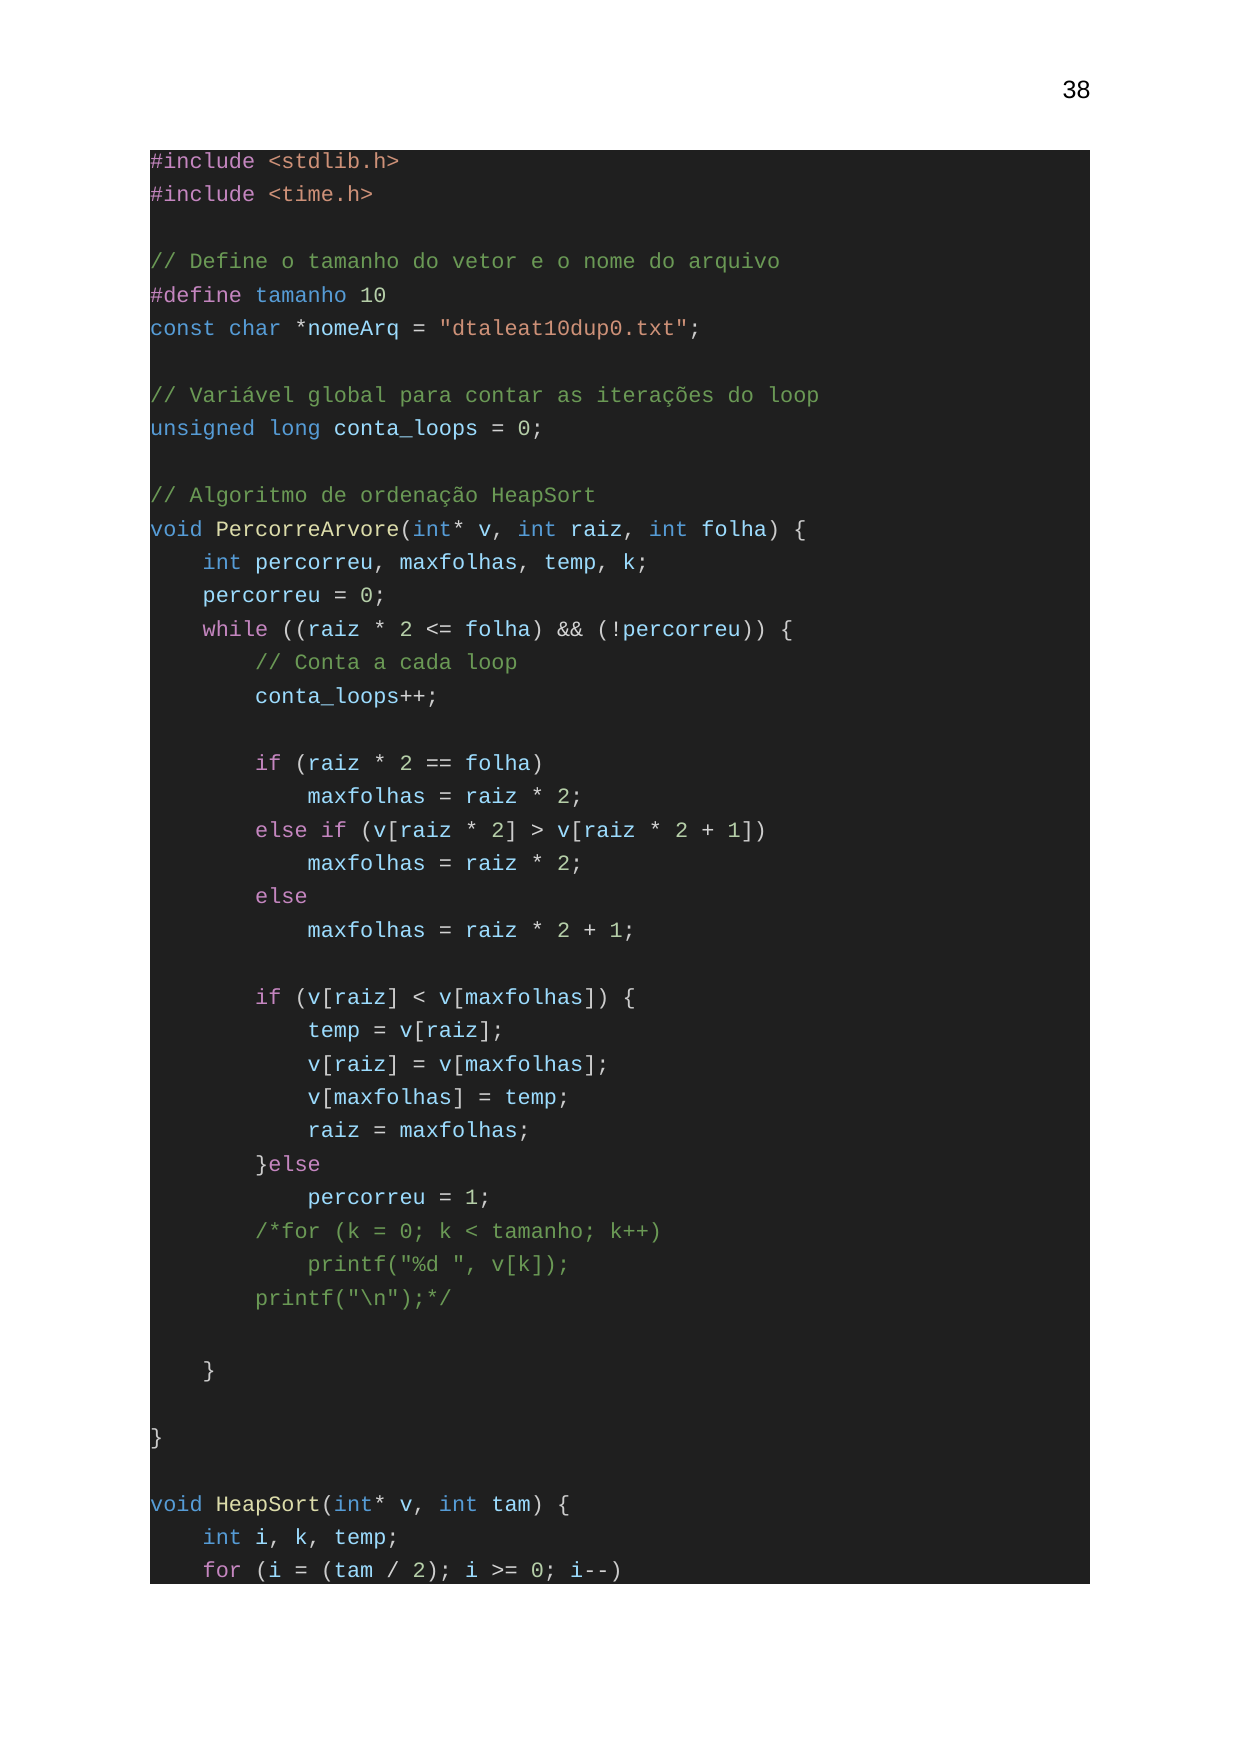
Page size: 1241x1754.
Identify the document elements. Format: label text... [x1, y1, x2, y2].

text // Conta a cada loop [150, 652, 1090, 676]
text int percorreu, maxfolhas, temp, k; [150, 551, 1090, 576]
text v[raiz] = v[maxfolhas]; [150, 1053, 1090, 1078]
text printf("%d ", v[k]); [150, 1253, 1090, 1278]
text /*for (k = 0; k < tamanho; k++) [150, 1220, 1090, 1245]
text } [150, 1426, 1090, 1451]
text unsigned long conta_loops = 0; [150, 417, 1090, 442]
text else [150, 886, 1090, 910]
text // Define o tamanho do vetor e o nome do arquivo [150, 250, 1090, 275]
text while ((raiz * 2 <= folha) && (!percorreu)) { [150, 618, 1090, 643]
text #include <stdlib.h> [150, 150, 1090, 175]
text for (i = (tam / 2); i >= 0; i--) [150, 1560, 1090, 1584]
text #include <time.h> [150, 183, 1090, 208]
text printf("\n");*/ [150, 1287, 1090, 1312]
text int i, k, temp; [150, 1526, 1090, 1551]
text maxfolhas = raiz * 2; [150, 852, 1090, 877]
text maxfolhas = raiz * 2; [150, 785, 1090, 810]
text else if (v[raiz * 2] > v[raiz * 2 + 1]) [150, 819, 1090, 843]
text }else [150, 1153, 1090, 1178]
text temp = v[raiz]; [150, 1019, 1090, 1044]
text conta_loops++; [150, 685, 1090, 710]
text percorreu = 0; [150, 585, 1090, 609]
text void PercorreArvore(int* v, int raiz, int folha) { [150, 518, 1090, 543]
text if (v[raiz] < v[maxfolhas]) { [150, 986, 1090, 1011]
text raiz = maxfolhas; [150, 1120, 1090, 1144]
text percorreu = 1; [150, 1187, 1090, 1211]
text } [150, 1359, 1090, 1384]
text v[maxfolhas] = temp; [150, 1086, 1090, 1111]
text const char *nomeArq = "dtaleat10dup0.txt"; [150, 317, 1090, 342]
text maxfolhas = raiz * 2 + 1; [150, 919, 1090, 944]
text void HeapSort(int* v, int tam) { [150, 1493, 1090, 1518]
text #define tamanho 10 [150, 284, 1090, 308]
text // Algoritmo de ordenação HeapSort [150, 484, 1090, 509]
text // Variável global para contar as iterações do loop [150, 384, 1090, 409]
text if (raiz * 2 == folha) [150, 752, 1090, 777]
